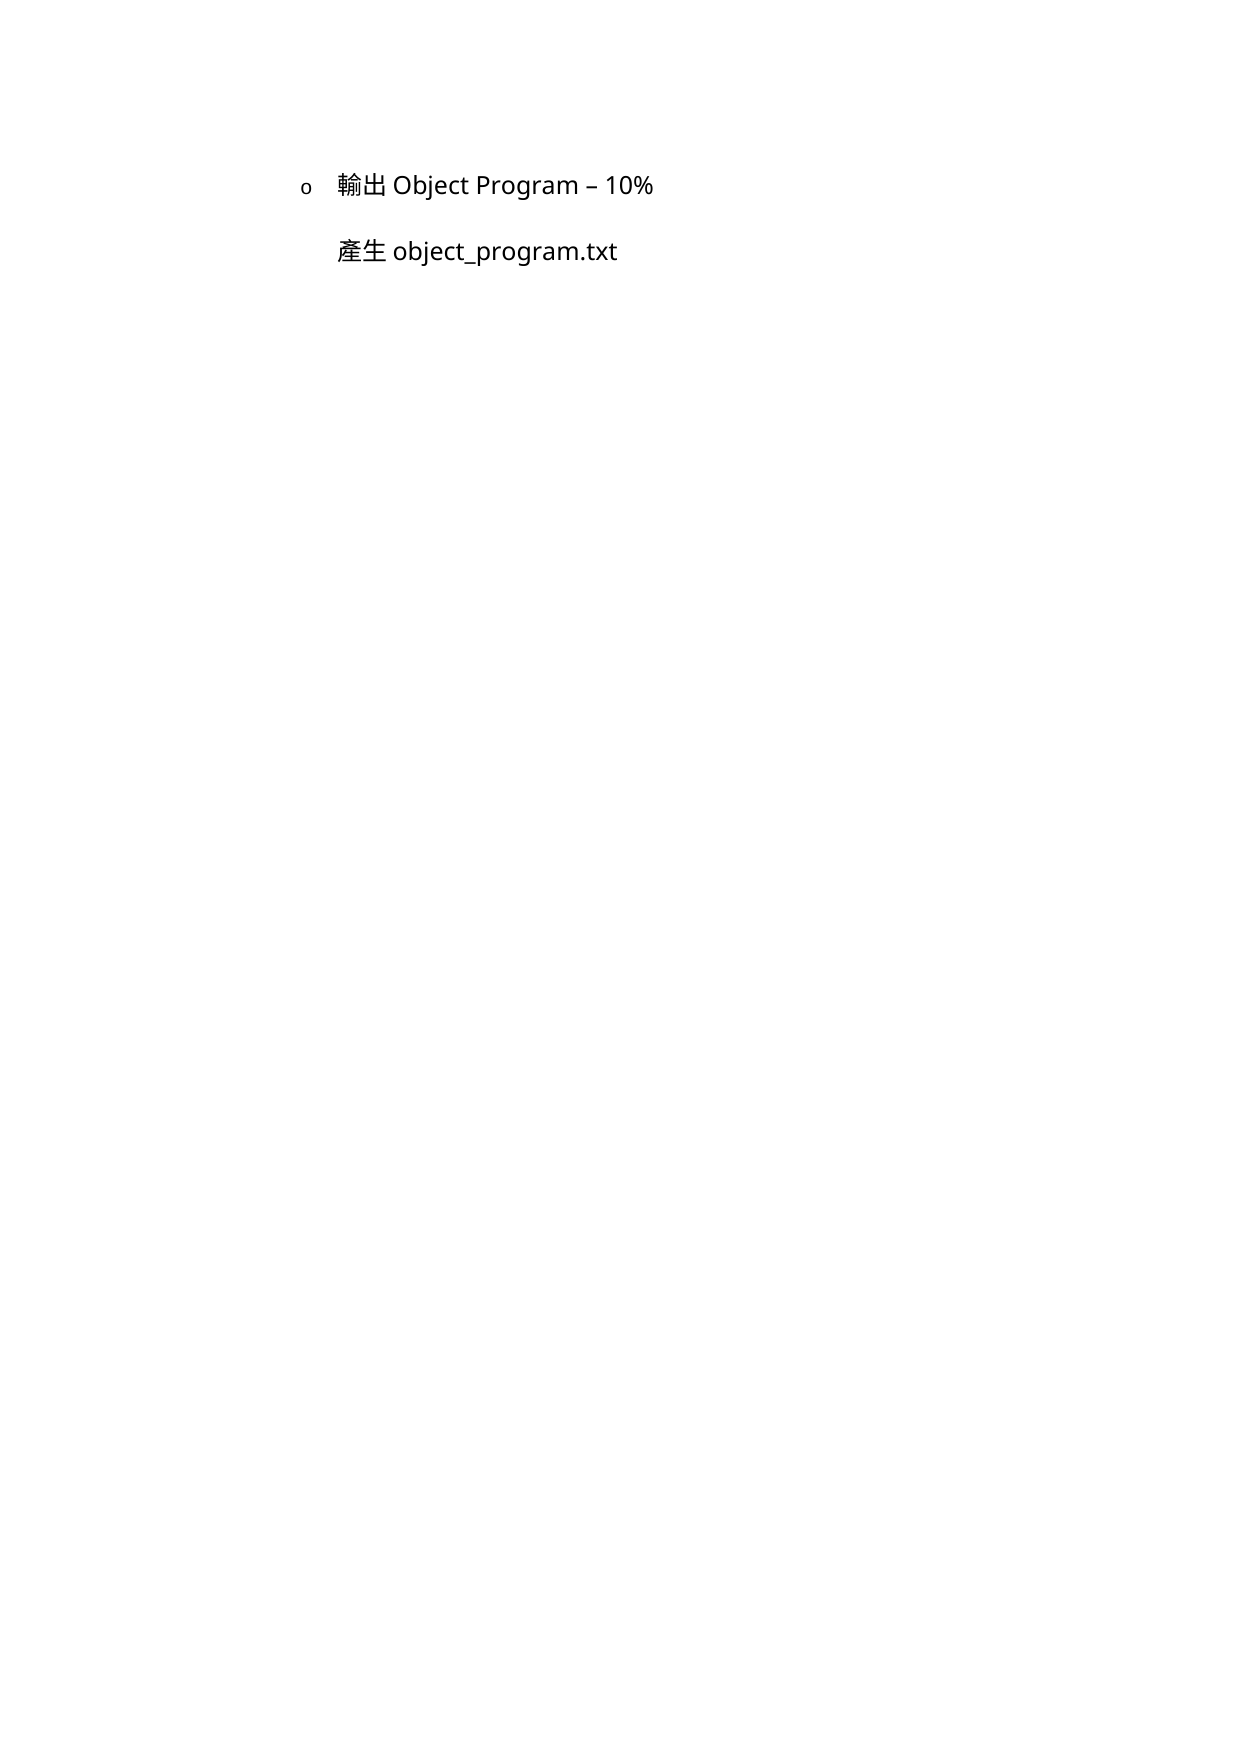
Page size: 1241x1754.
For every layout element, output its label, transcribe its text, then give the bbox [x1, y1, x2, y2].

text 產生object_program.txt [337, 231, 1053, 269]
list 輸出Object Program – 10% [300, 164, 1053, 202]
